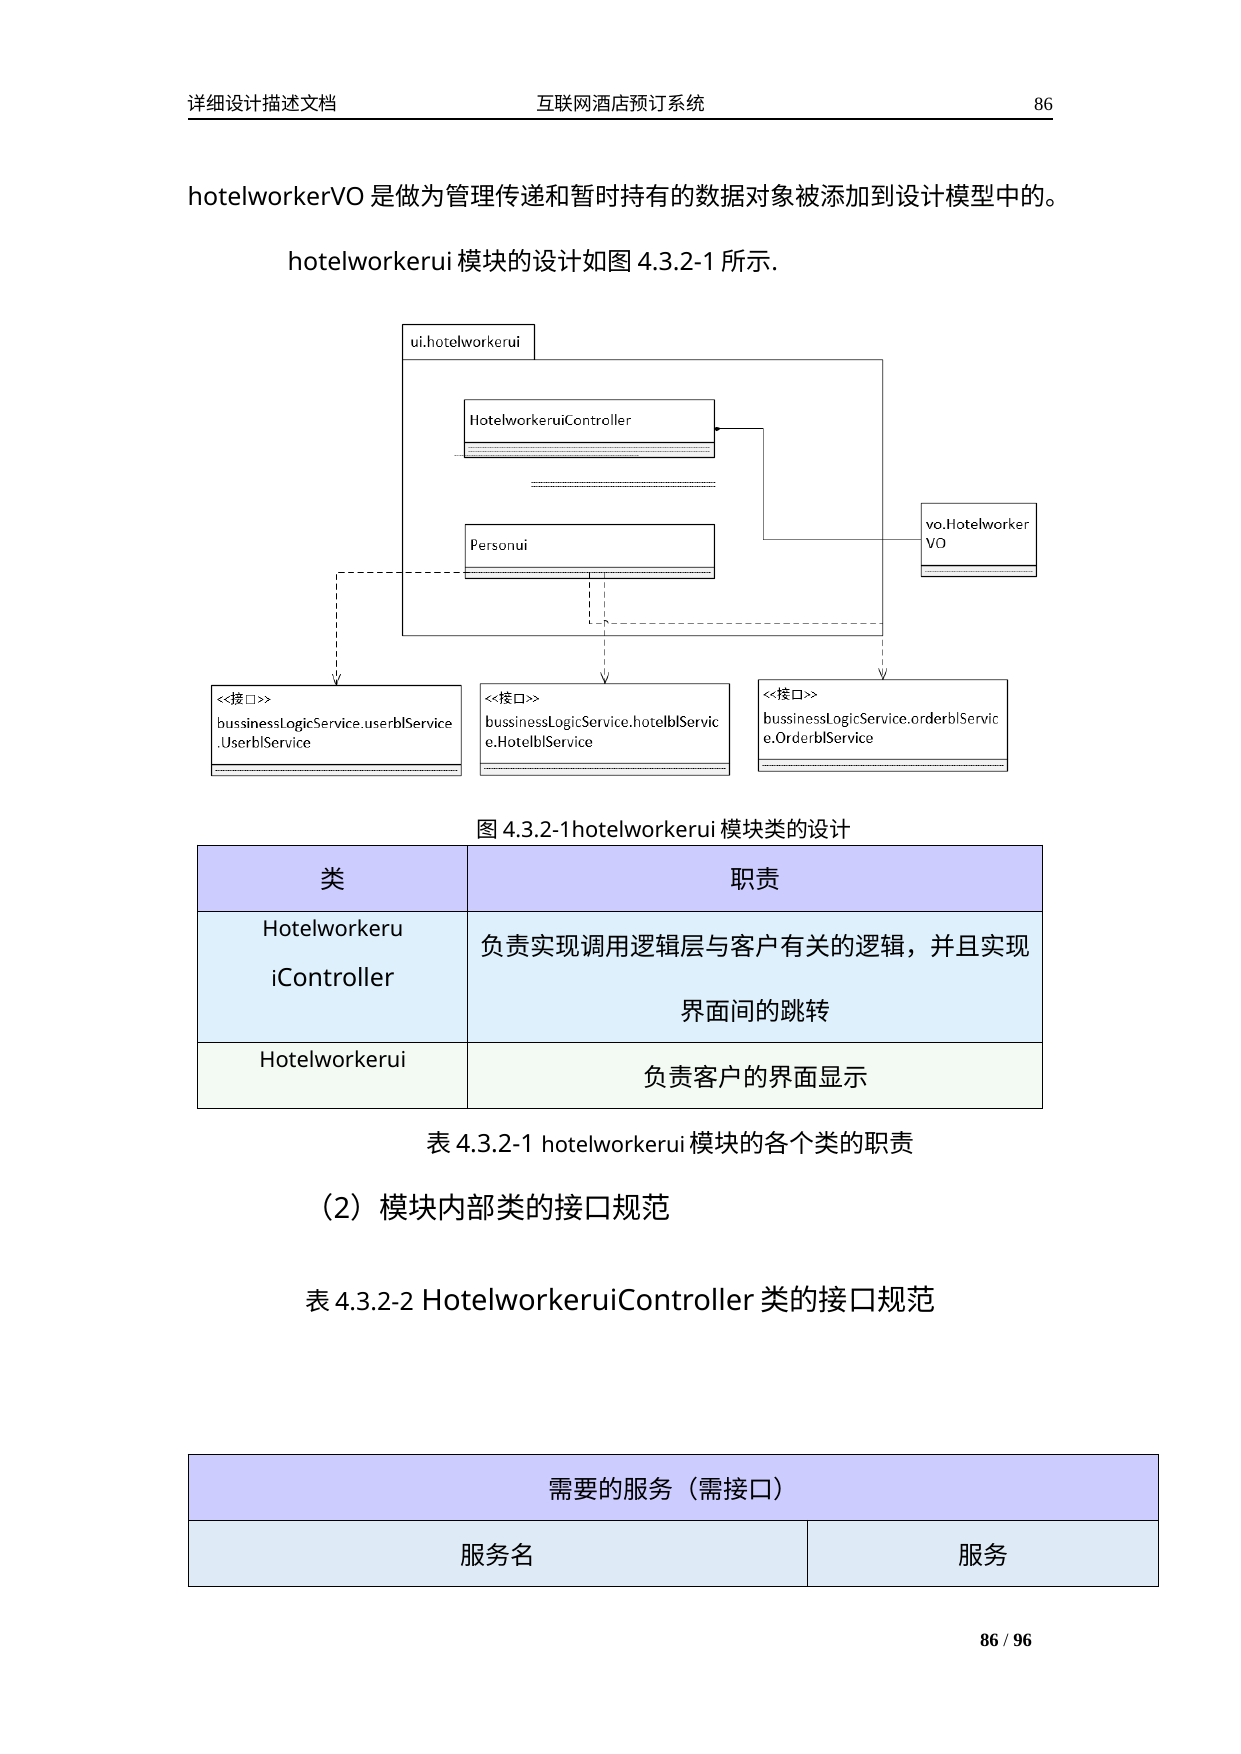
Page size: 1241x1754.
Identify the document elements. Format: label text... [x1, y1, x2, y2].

table_cell HotelworkeruiController [198, 912, 467, 1042]
table_cell 服务 [808, 1521, 1158, 1586]
text 表4.3.2-1 hotelworkerui模块的各个类的职责 [187, 1109, 1053, 1174]
picture [187, 292, 1053, 804]
table_cell 负责实现调用逻辑层与客户有关的逻辑，并且实现界面间的跳转 [468, 912, 1042, 1042]
text 图4.3.2-1hotelworkerui模块类的设计 [187, 812, 1053, 844]
text （2）模块内部类的接口规范 [187, 1174, 1053, 1239]
table_cell 服务名 [189, 1521, 807, 1586]
table_header 需要的服务（需接口） [189, 1455, 1158, 1520]
table_header 类 [198, 846, 467, 911]
table_cell Hotelworkerui [198, 1043, 467, 1108]
text hotelworkerui模块的设计如图4.3.2-1所示. [187, 227, 1053, 292]
table_cell 负责客户的界面显示 [468, 1043, 1042, 1108]
subtitle 表4.3.2-2 HotelworkeruiController类的接口规范 [187, 1266, 1053, 1331]
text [187, 162, 1053, 227]
table_header 职责 [468, 846, 1042, 911]
